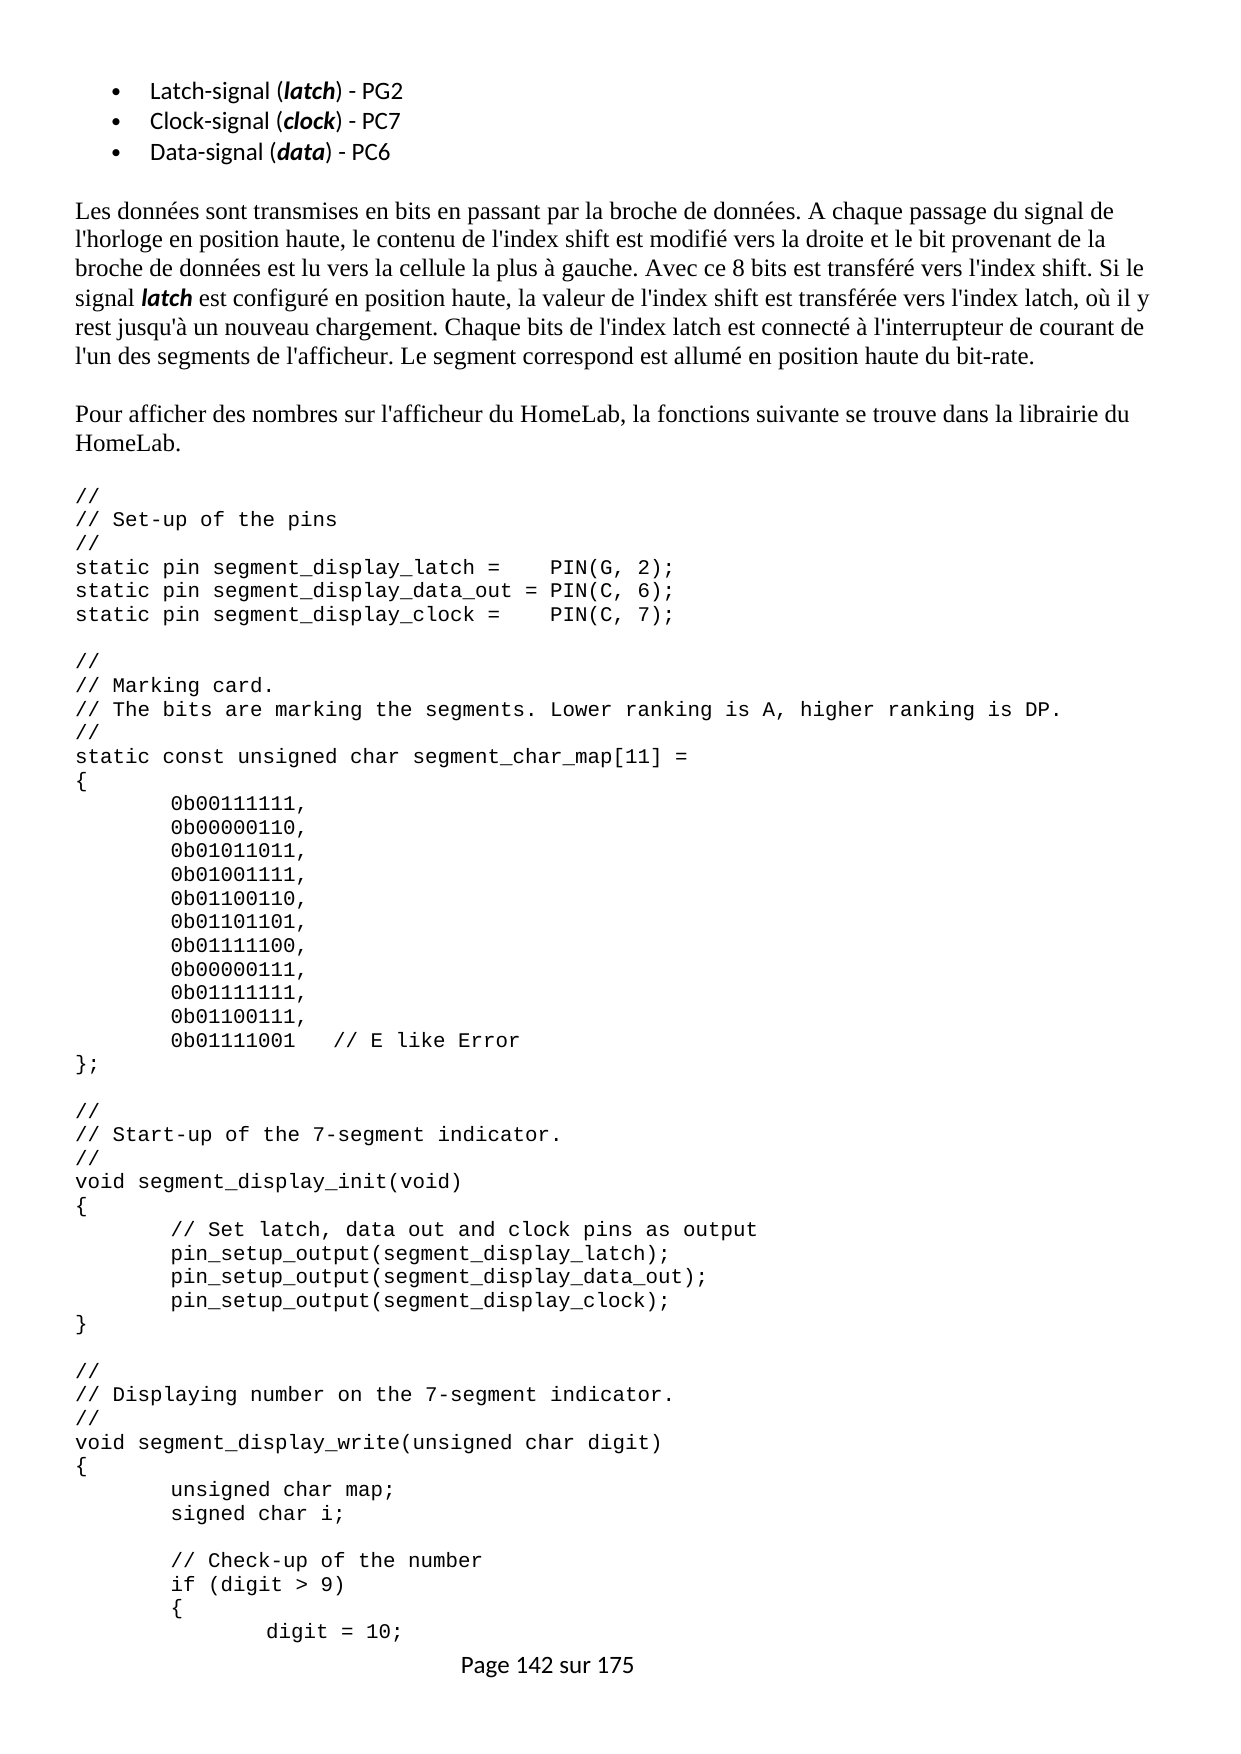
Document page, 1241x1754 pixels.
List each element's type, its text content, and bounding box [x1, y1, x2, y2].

text unsigned char map; [75, 1479, 1165, 1503]
text 0b01111001 // E like Error [75, 1030, 1165, 1053]
text { [75, 769, 1165, 793]
text 0b00000111, [75, 959, 1165, 982]
text // Check-up of the number [75, 1550, 1165, 1573]
text } [75, 1313, 1165, 1337]
text if (digit > 9) [75, 1573, 1165, 1597]
text { [75, 1597, 1165, 1621]
text Les données sont transmises en bits en passant par la broche de données. A chaque passage du signal de l'horloge en position haute, le contenu de l'index shift est modifié vers la droite et le bit provenant de la broche de données est lu vers la cellule la plus à gauche. Avec ce 8 bits est transféré vers l'index shift. Si le signal latch est configuré en position haute, la valeur de l'index shift est transférée vers l'index latch, où il y rest jusqu'à un nouveau chargement. Chaque bits de l'index latch est connecté à l'interrupteur de courant de l'un des segments de l'afficheur. Le segment correspond est allumé en position haute du bit-rate. [75, 196, 1165, 370]
text static pin segment_display_clock = PIN(C, 7); [75, 604, 1165, 628]
text signed char i; [75, 1503, 1165, 1526]
text 0b01111100, [75, 935, 1165, 959]
text // [75, 486, 1165, 509]
text pin_setup_output(segment_display_data_out); [75, 1266, 1165, 1290]
text // The bits are marking the segments. Lower ranking is A, higher ranking is DP. [75, 699, 1165, 722]
text // [75, 533, 1165, 557]
text // [75, 1101, 1165, 1124]
list Data-signal (data) - PC6 [112, 136, 1165, 167]
text static const unsigned char segment_char_map[11] = [75, 746, 1165, 769]
text }; [75, 1053, 1165, 1077]
text Pour afficher des nombres sur l'afficheur du HomeLab, la fonctions suivante se trouve dans la librairie du HomeLab. [75, 399, 1165, 457]
text // [75, 722, 1165, 746]
text 0b01011011, [75, 841, 1165, 864]
text // Set latch, data out and clock pins as output [75, 1219, 1165, 1242]
text static pin segment_display_data_out = PIN(C, 6); [75, 580, 1165, 604]
text // [75, 651, 1165, 675]
text 0b01100110, [75, 888, 1165, 911]
text // Start-up of the 7-segment indicator. [75, 1124, 1165, 1148]
list Clock-signal (clock) - PC7 [112, 106, 1165, 136]
text { [75, 1195, 1165, 1219]
text 0b01111111, [75, 982, 1165, 1006]
text void segment_display_init(void) [75, 1172, 1165, 1195]
text static pin segment_display_latch = PIN(G, 2); [75, 557, 1165, 580]
text 0b00000110, [75, 817, 1165, 841]
text // [75, 1148, 1165, 1172]
text { [75, 1455, 1165, 1479]
text // Set-up of the pins [75, 509, 1165, 533]
text 0b01100111, [75, 1006, 1165, 1030]
text pin_setup_output(segment_display_clock); [75, 1290, 1165, 1313]
text // Marking card. [75, 675, 1165, 699]
text void segment_display_write(unsigned char digit) [75, 1432, 1165, 1455]
text 0b01001111, [75, 864, 1165, 888]
text // [75, 1361, 1165, 1384]
list Latch-signal (latch) - PG2 [112, 75, 1165, 106]
text 0b01101101, [75, 911, 1165, 935]
text // [75, 1408, 1165, 1432]
text 0b00111111, [75, 793, 1165, 817]
text digit = 10; [75, 1621, 1165, 1644]
text // Displaying number on the 7-segment indicator. [75, 1384, 1165, 1408]
text pin_setup_output(segment_display_latch); [75, 1242, 1165, 1266]
